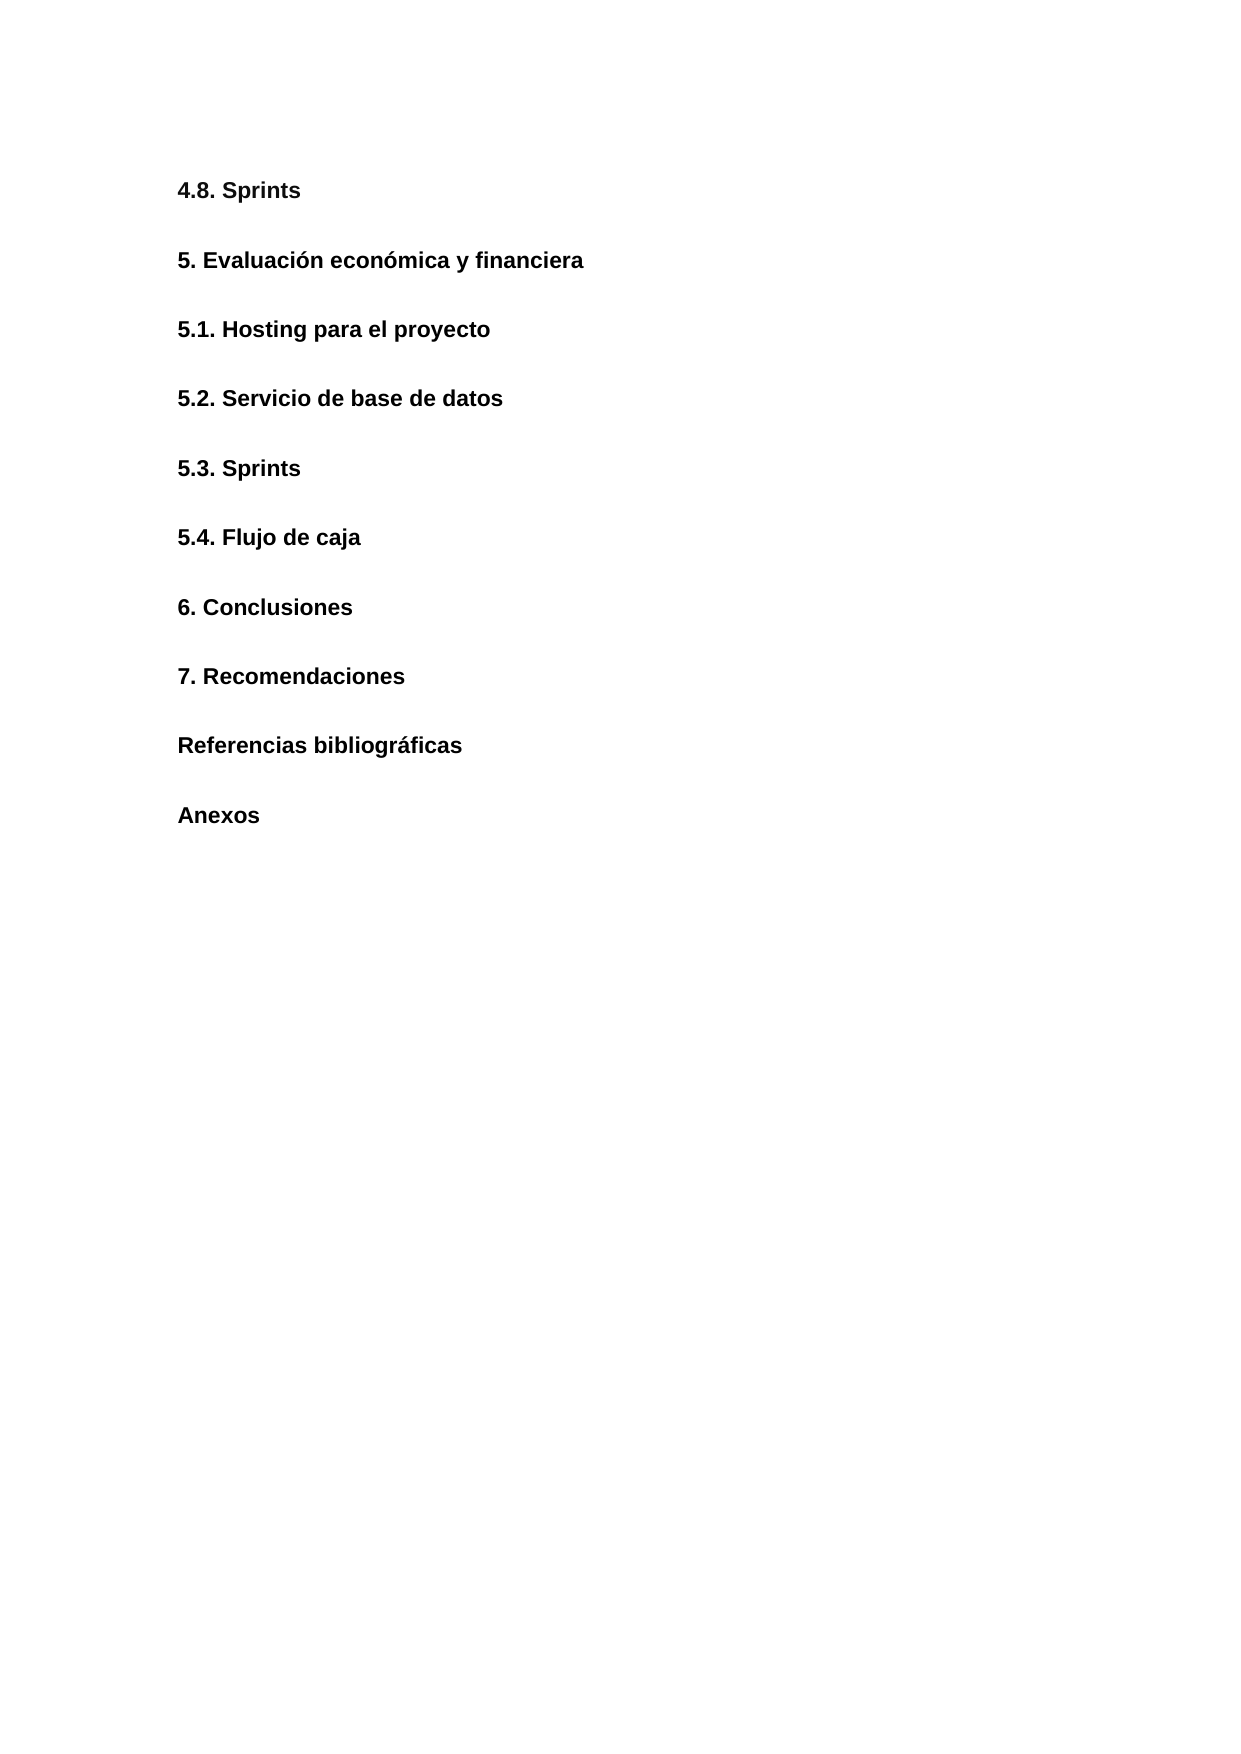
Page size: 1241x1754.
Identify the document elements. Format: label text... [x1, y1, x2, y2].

text 5.2. Servicio de base de datos [177, 385, 1092, 412]
text 5.4. Flujo de caja [177, 524, 1092, 550]
text Anexos [177, 802, 1092, 828]
text 7. Recomendaciones [177, 663, 1092, 689]
subtitle 4.8. Sprints [177, 177, 1092, 203]
text 5.1. Hosting para el proyecto [177, 316, 1092, 342]
text Referencias bibliográficas [177, 732, 1092, 758]
text 5.3. Sprints [177, 455, 1092, 481]
text 6. Conclusiones [177, 593, 1092, 620]
text 5. Evaluación económica y financiera [177, 247, 1092, 273]
